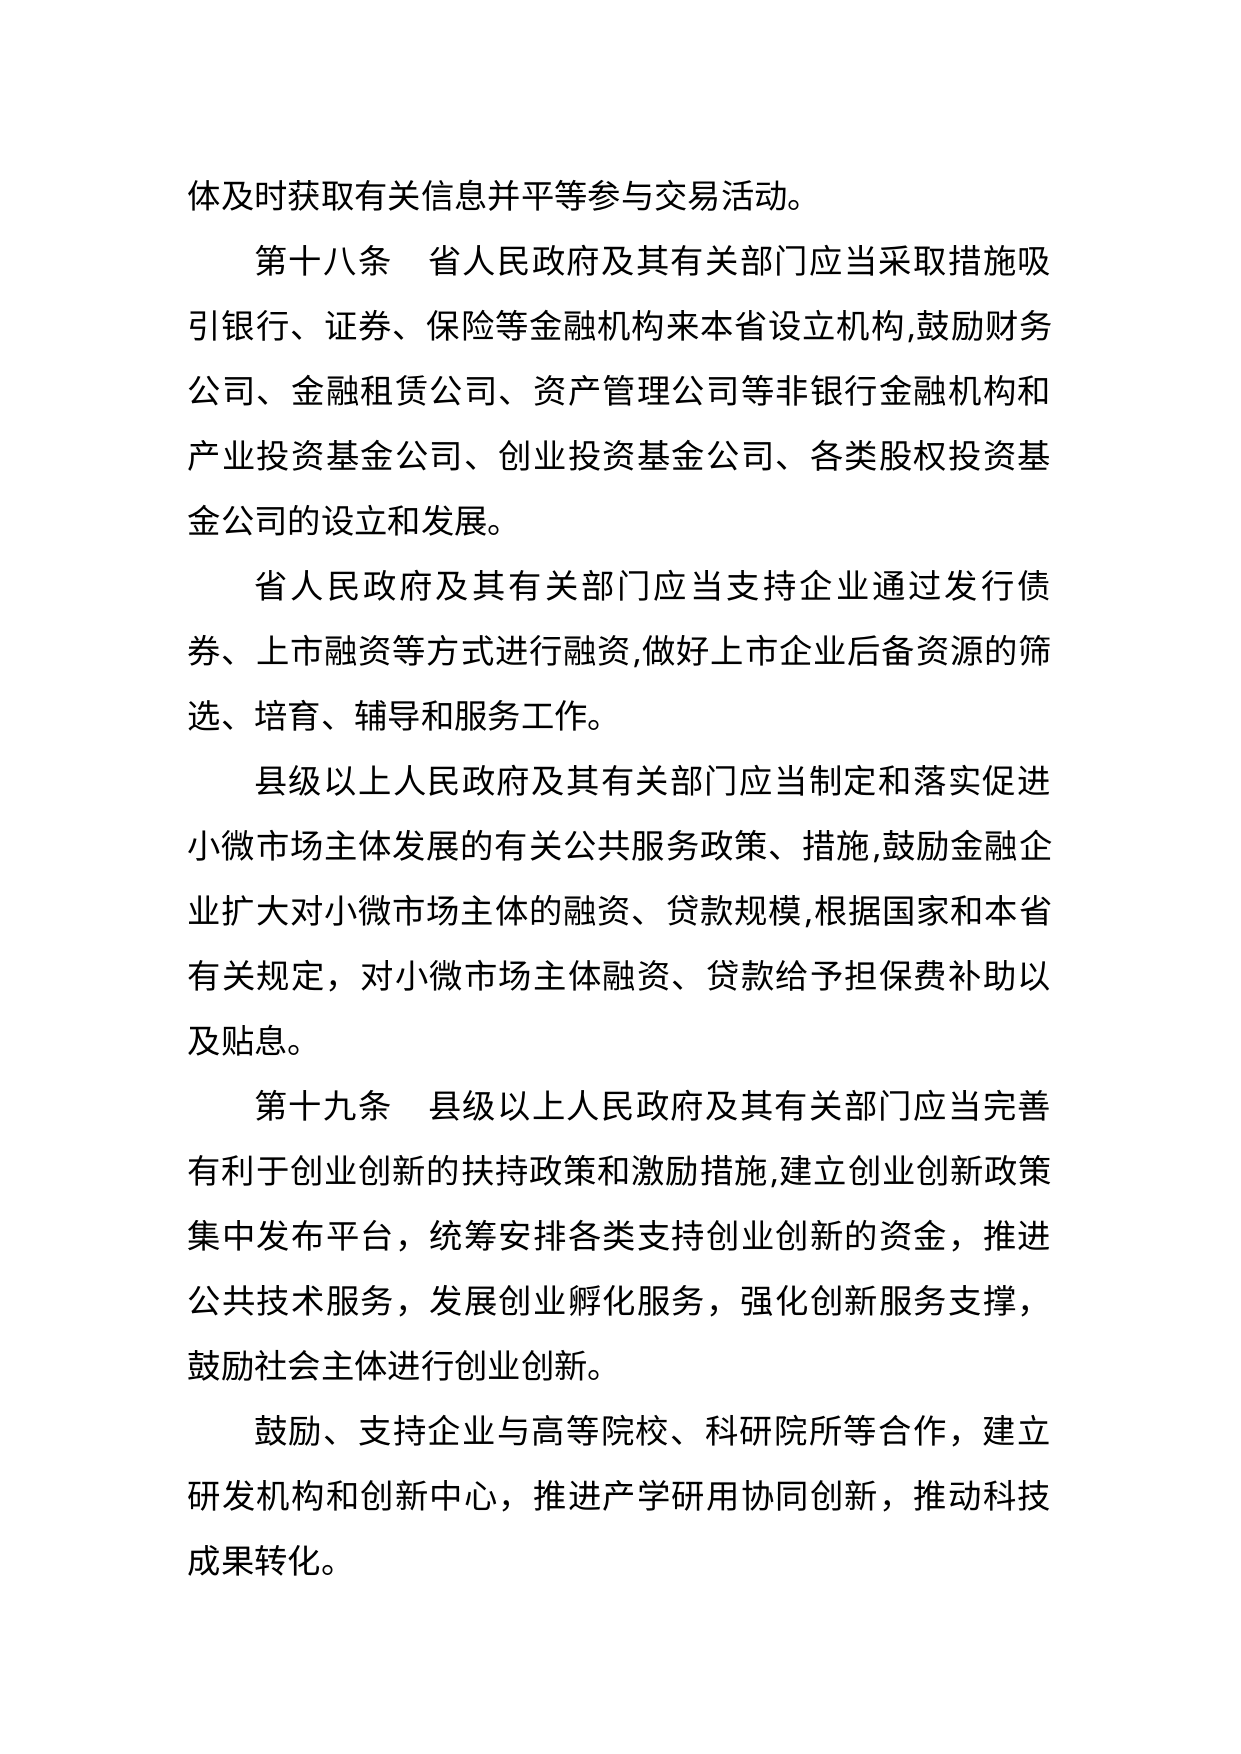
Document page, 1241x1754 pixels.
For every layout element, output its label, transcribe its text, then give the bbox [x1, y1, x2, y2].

text 第十九条 县级以上人民政府及其有关部门应当完善有利于创业创新的扶持政策和激励措施,建立创业创新政策集中发布平台，统筹安排各类支持创业创新的资金，推进公共技术服务，发展创业孵化服务，强化创新服务支撑，鼓励社会主体进行创业创新。 [187, 1072, 1053, 1397]
text 鼓励、支持企业与高等院校、科研院所等合作，建立研发机构和创新中心，推进产学研用协同创新，推动科技成果转化。 [187, 1397, 1053, 1592]
text 县级以上人民政府及其有关部门应当制定和落实促进小微市场主体发展的有关公共服务政策、措施,鼓励金融企业扩大对小微市场主体的融资、贷款规模,根据国家和本省有关规定，对小微市场主体融资、贷款给予担保费补助以及贴息。 [187, 747, 1053, 1072]
text 省人民政府及其有关部门应当支持企业通过发行债券、上市融资等方式进行融资,做好上市企业后备资源的筛选、培育、辅导和服务工作。 [187, 552, 1053, 747]
text 第十八条 省人民政府及其有关部门应当采取措施吸引银行、证券、保险等金融机构来本省设立机构,鼓励财务公司、金融租赁公司、资产管理公司等非银行金融机构和产业投资基金公司、创业投资基金公司、各类股权投资基金公司的设立和发展。 [187, 227, 1053, 552]
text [187, 162, 1053, 227]
